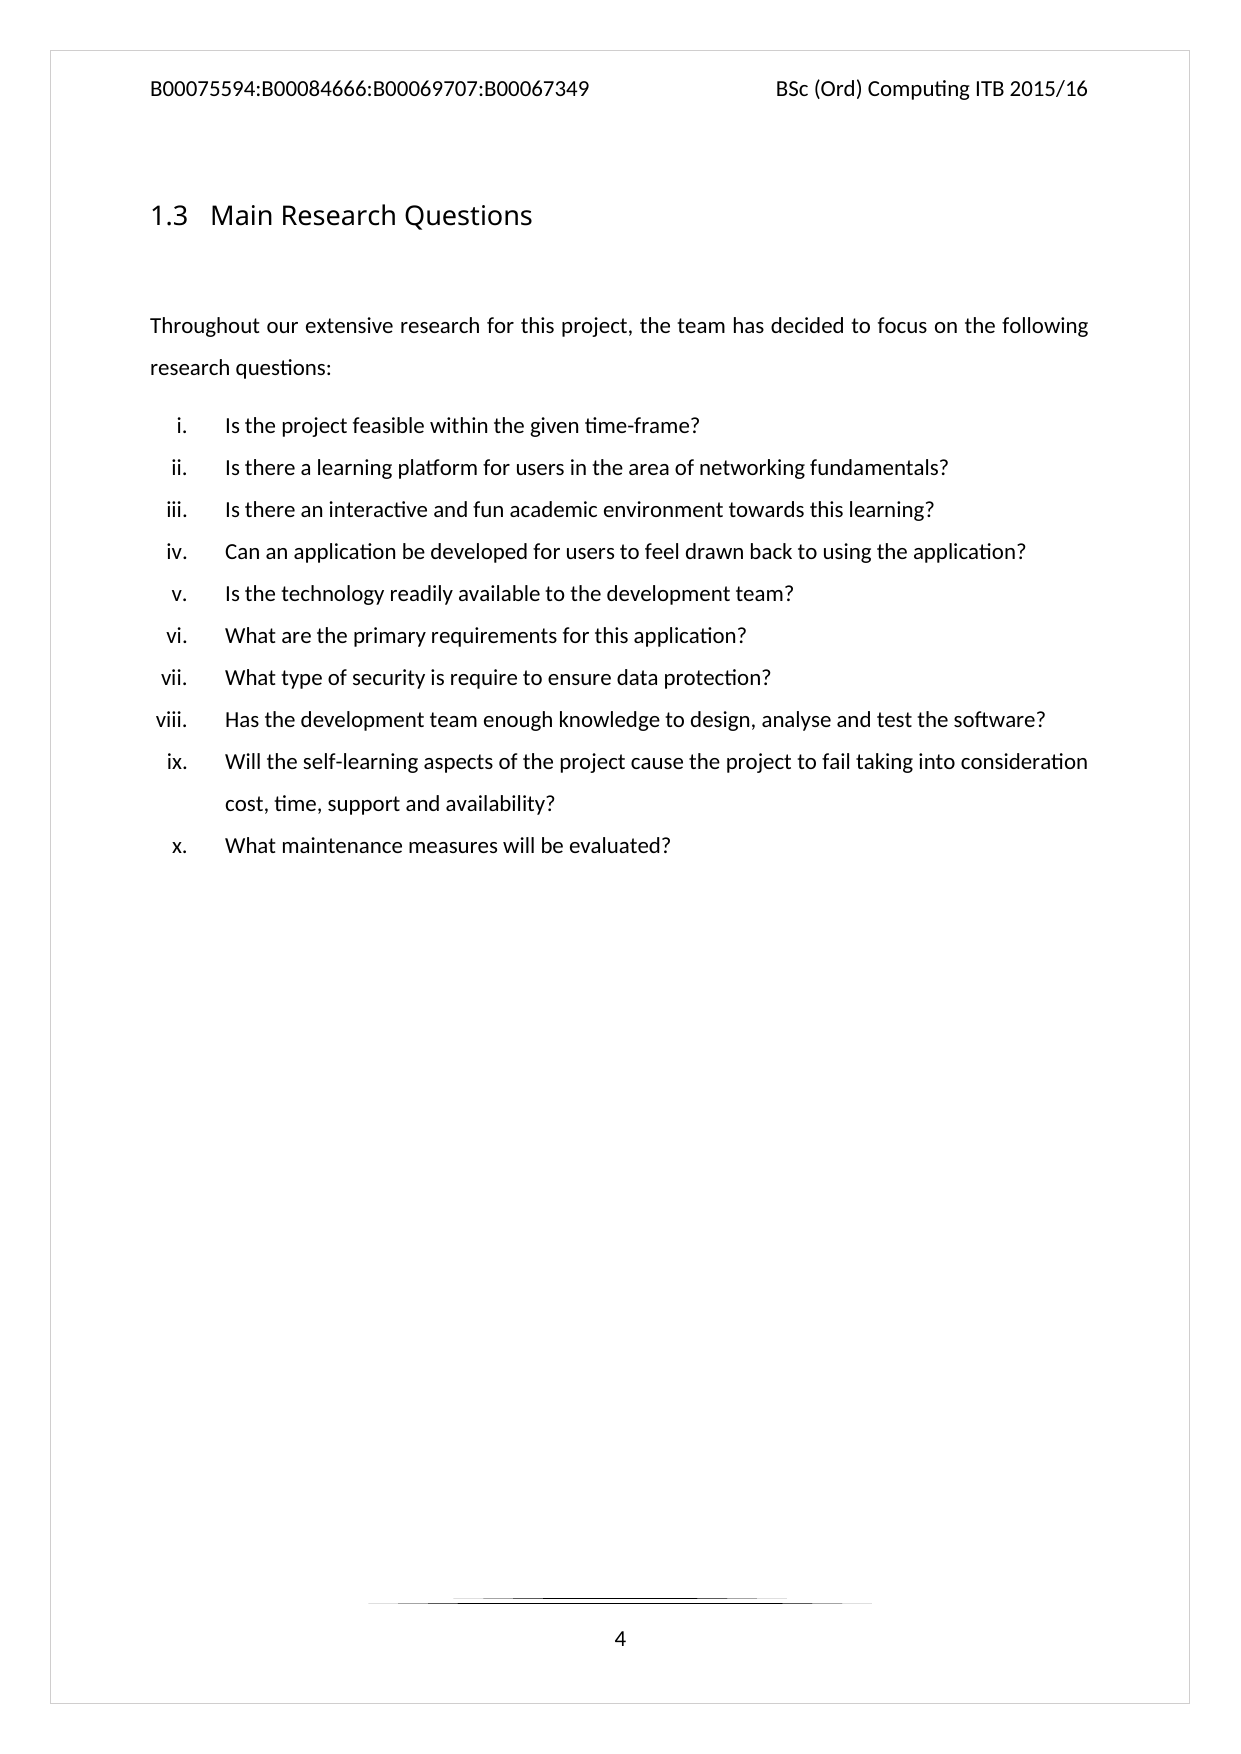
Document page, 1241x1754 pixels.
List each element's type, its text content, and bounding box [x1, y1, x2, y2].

list Is the project feasible within the given time-frame? [187, 411, 1090, 439]
list What type of security is require to ensure data protection? [187, 663, 1090, 691]
text Throughout our extensive research for this project, the team has decided to focus on the following research questions: [150, 311, 1090, 381]
list What are the primary requirements for this application? [187, 621, 1090, 649]
list Is there a learning platform for users in the area of networking fundamentals? [187, 453, 1090, 481]
list Will the self-learning aspects of the project cause the project to fail taking into consideration cost, time, support and availability? [187, 747, 1090, 817]
list Has the development team enough knowledge to design, analyse and test the software? [187, 705, 1090, 733]
subtitle Main Research Questions [150, 197, 1090, 234]
list Is there an interactive and fun academic environment towards this learning? [187, 495, 1090, 523]
list Is the technology readily available to the development team? [187, 579, 1090, 607]
list What maintenance measures will be evaluated? [187, 831, 1090, 859]
list Can an application be developed for users to feel drawn back to using the application? [187, 537, 1090, 565]
